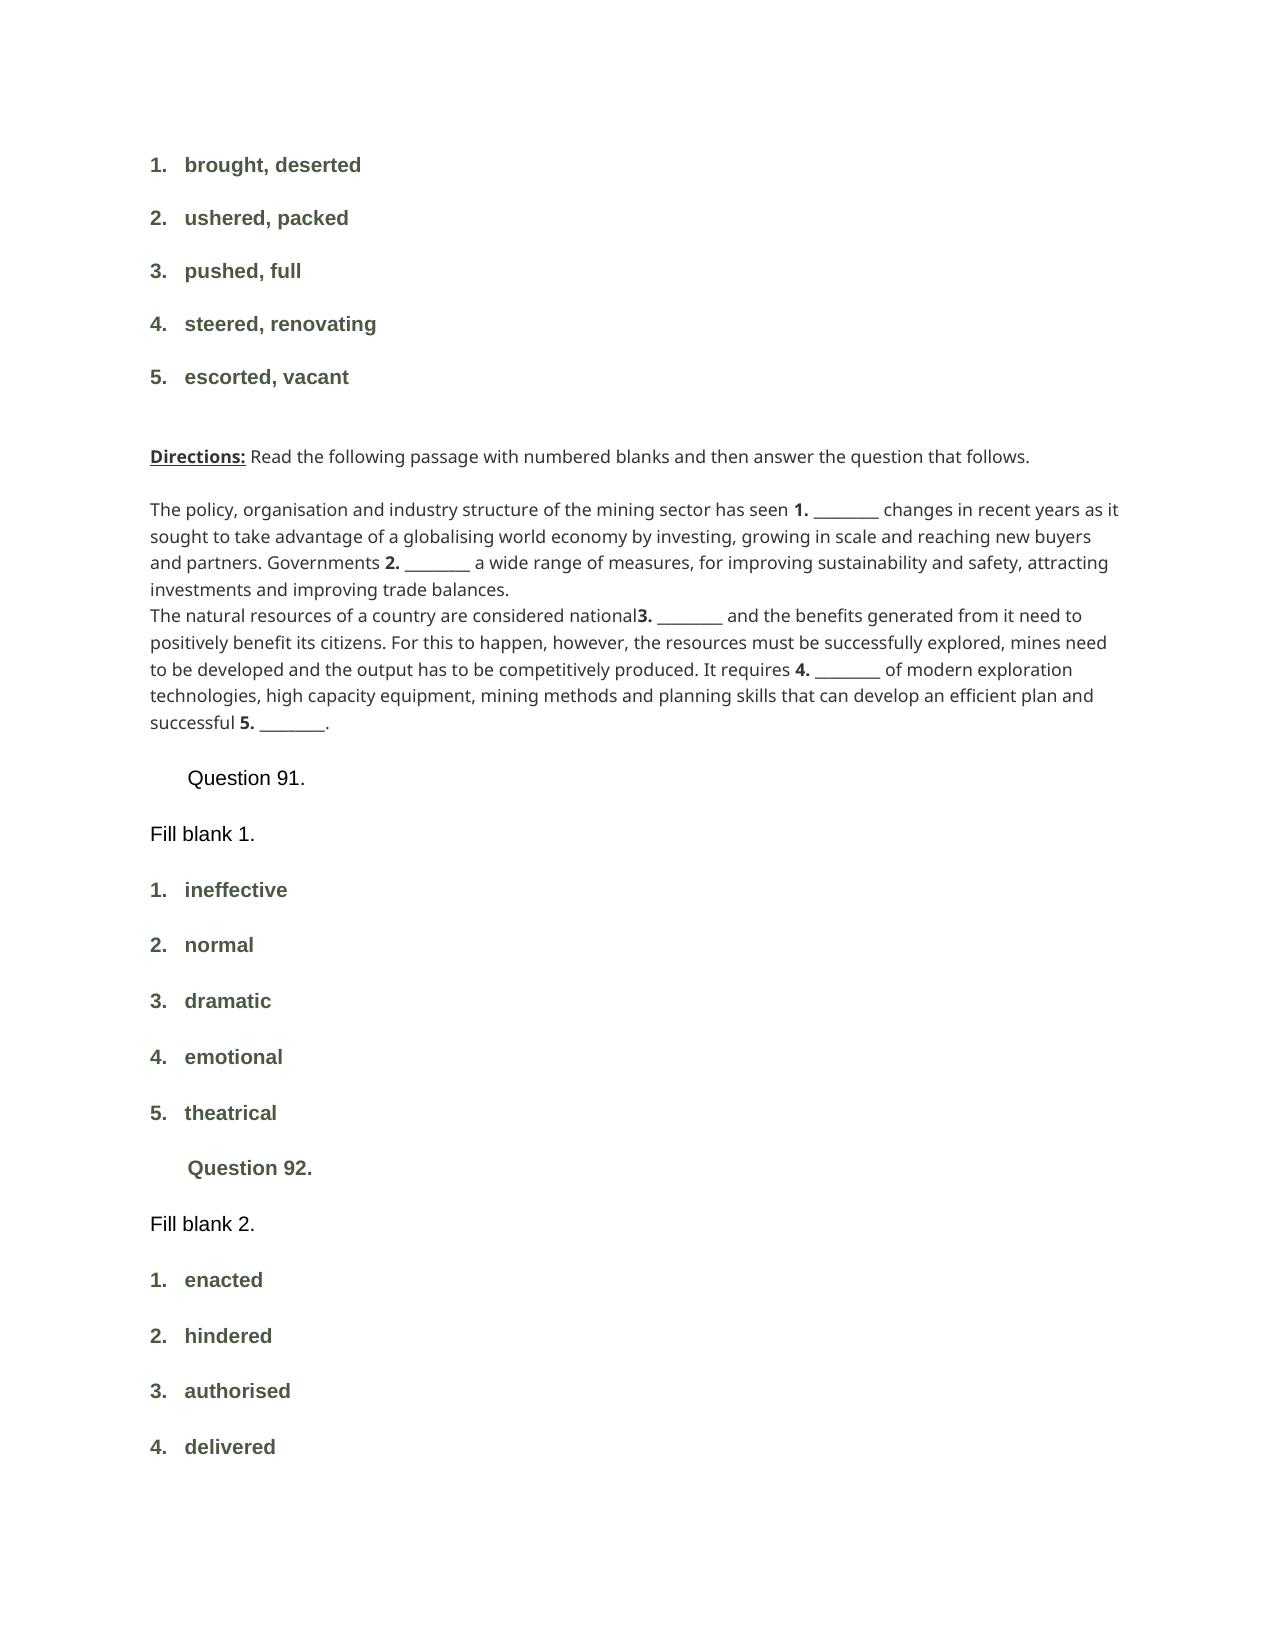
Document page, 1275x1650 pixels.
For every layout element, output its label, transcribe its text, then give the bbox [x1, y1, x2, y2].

text 1. enacted [150, 1265, 1125, 1292]
text 2. ushered, packed [150, 203, 1125, 230]
text 4. delivered [150, 1432, 1125, 1459]
text 3. authorised [150, 1377, 1125, 1403]
text 1. brought, deserted [150, 150, 1125, 177]
text 3. pushed, full [150, 256, 1125, 283]
text 1. ineffective [150, 875, 1125, 902]
text 2. normal [150, 931, 1125, 957]
text 5. escorted, vacant [150, 362, 1125, 389]
text 3. dramatic [150, 986, 1125, 1013]
text 2. hindered [150, 1321, 1125, 1347]
text Directions: Read the following passage with numbered blanks and then answer the question that follows. The policy, organisation and industry structure of the mining sector has seen 1. _________ changes in recent years as it sought to take advantage of a globalising world economy by investing, growing in scale and reaching new buyers and partners. Governments 2. _________ a wide range of measures, for improving sustainability and safety, attracting investments and improving trade balances. The natural resources of a country are considered national3. _________ and the benefits generated from it need to positively benefit its citizens. For this to happen, however, the resources must be successfully explored, mines need to be developed and the output has to be competitively produced. It requires 4. _________ of modern exploration technologies, high capacity equipment, mining methods and planning skills that can develop an efficient plan and successful 5. _________. [150, 442, 1125, 734]
text 4. emotional [150, 1042, 1125, 1069]
text Fill blank 2. [150, 1209, 1125, 1236]
text Fill blank 1. [150, 819, 1125, 846]
text 5. theatrical [150, 1098, 1125, 1124]
text 4. steered, renovating [150, 309, 1125, 336]
